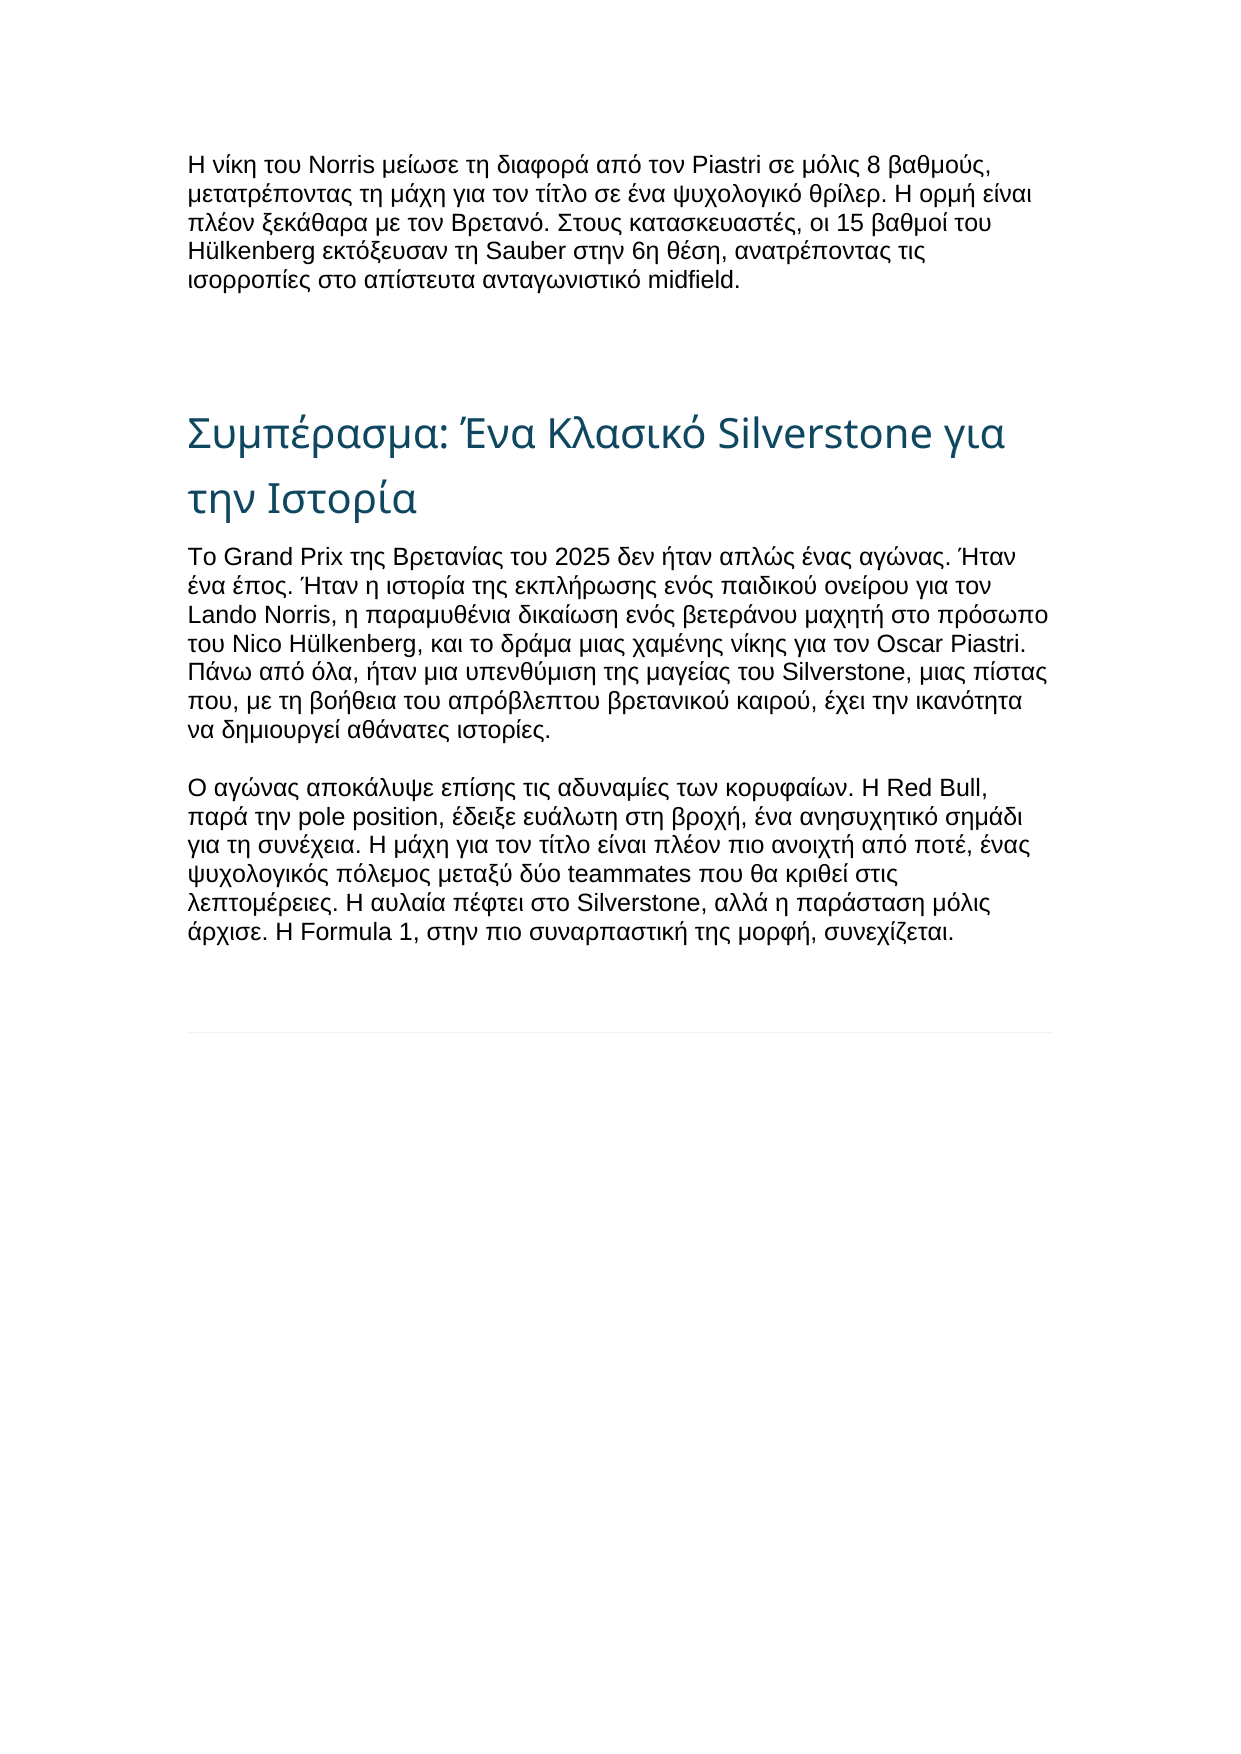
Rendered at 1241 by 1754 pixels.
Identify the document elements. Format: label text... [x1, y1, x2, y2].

subtitle Συμπέρασμα: Ένα Κλασικό Silverstone για την Ιστορία [187, 403, 1053, 526]
text Ο αγώνας αποκάλυψε επίσης τις αδυναμίες των κορυφαίων. Η Red Bull, παρά την pole position, έδειξε ευάλωτη στη βροχή, ένα ανησυχητικό σημάδι για τη συνέχεια. Η μάχη για τον τίτλο είναι πλέον πιο ανοιχτή από ποτέ, ένας ψυχολογικός πόλεμος μεταξύ δύο teammates που θα κριθεί στις λεπτομέρειες. Η αυλαία πέφτει στο Silverstone, αλλά η παράσταση μόλις άρχισε. Η Formula 1, στην πιο συναρπαστική της μορφή, συνεχίζεται. [187, 773, 1053, 945]
text Το Grand Prix της Βρετανίας του 2025 δεν ήταν απλώς ένας αγώνας. Ήταν ένα έπος. Ήταν η ιστορία της εκπλήρωσης ενός παιδικού ονείρου για τον Lando Norris, η παραμυθένια δικαίωση ενός βετεράνου μαχητή στο πρόσωπο του Nico Hülkenberg, και το δράμα μιας χαμένης νίκης για τον Oscar Piastri. Πάνω από όλα, ήταν μια υπενθύμιση της μαγείας του Silverstone, μιας πίστας που, με τη βοήθεια του απρόβλεπτου βρετανικού καιρού, έχει την ικανότητα να δημιουργεί αθάνατες ιστορίες. [187, 542, 1053, 743]
